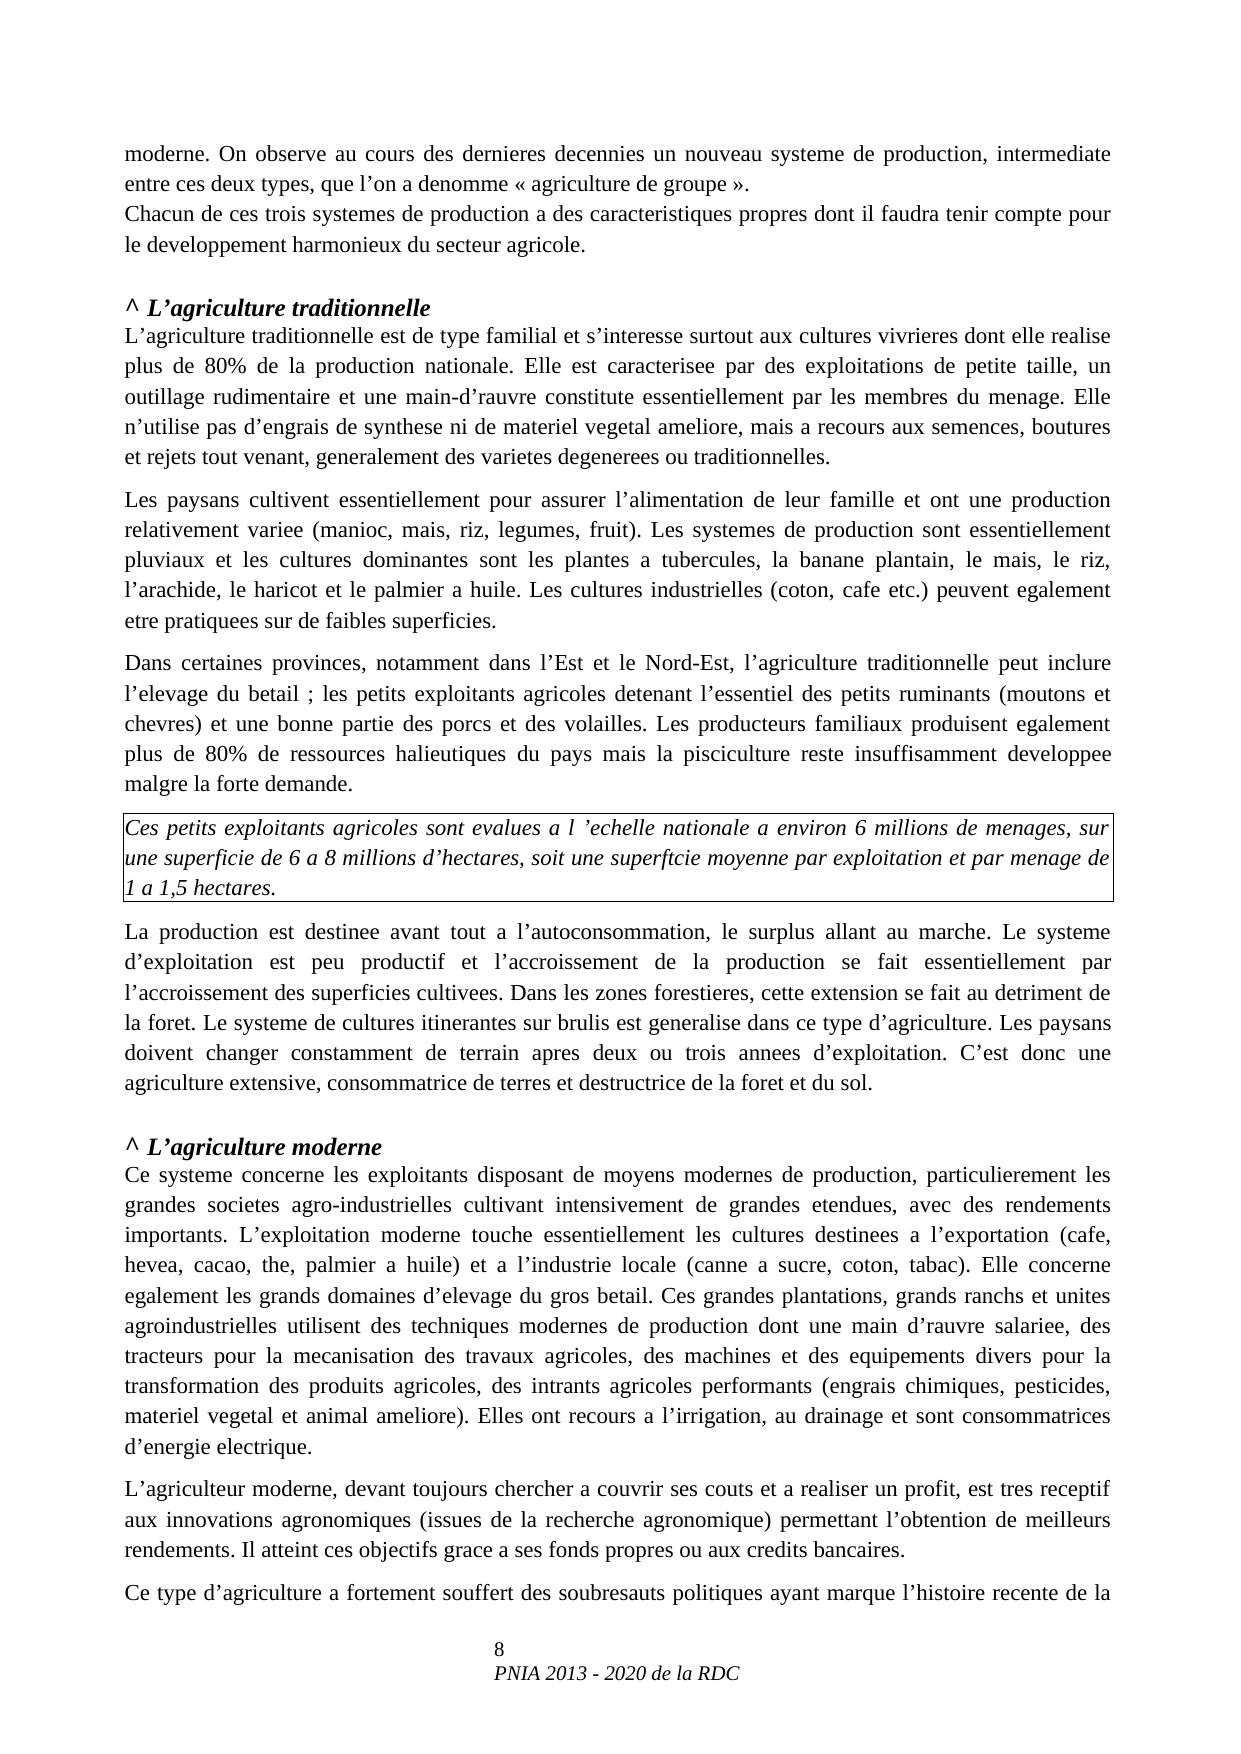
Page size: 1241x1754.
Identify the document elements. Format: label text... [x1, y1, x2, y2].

text Les paysans cultivent essentiellement pour assurer l’alimentation de leur famille et ont une production relativement variee (manioc, mais, riz, legumes, fruit). Les systemes de production sont essentiellement pluviaux et les cultures dominantes sont les plantes a tubercules, la banane plantain, le mais, le riz, l’arachide, le haricot et le palmier a huile. Les cultures industrielles (coton, cafe etc.) peuvent egalement etre pratiquees sur de faibles superficies. [124, 486, 1113, 633]
text Chacun de ces trois systemes de production a des caracteristiques propres dont il faudra tenir compte pour le developpement harmonieux du secteur agricole. [124, 201, 1113, 257]
text La production est destinee avant tout a l’autoconsommation, le surplus allant au marche. Le systeme d’exploitation est peu productif et l’accroissement de la production se fait essentiellement par l’accroissement des superficies cultivees. Dans les zones forestieres, cette extension se fait au detriment de la foret. Le systeme de cultures itinerantes sur brulis est generalise dans ce type d’agriculture. Les paysans doivent changer constamment de terrain apres deux ou trois annees d’exploitation. C’est donc une agriculture extensive, consommatrice de terres et destructrice de la foret et du sol. [124, 918, 1113, 1096]
text ^ L’agriculture traditionnelle [124, 292, 1113, 322]
text L’agriculture traditionnelle est de type familial et s’interesse surtout aux cultures vivrieres dont elle realise plus de 80% de la production nationale. Elle est caracterisee par des exploitations de petite taille, un outillage rudimentaire et une main-d’rauvre constitute essentiellement par les membres du menage. Elle n’utilise pas d’engrais de synthese ni de materiel vegetal ameliore, mais a recours aux semences, boutures et rejets tout venant, generalement des varietes degenerees ou traditionnelles. [124, 322, 1113, 469]
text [124, 1579, 1113, 1605]
text ^ L’agriculture moderne [124, 1131, 1113, 1161]
text Ces petits exploitants agricoles sont evalues a l ’echelle nationale a environ 6 millions de menages, sur une superficie de 6 a 8 millions d’hectares, soit une superftcie moyenne par exploitation et par menage de 1 a 1,5 hectares. [124, 814, 1113, 901]
text Dans certaines provinces, notamment dans l’Est et le Nord-Est, l’agriculture traditionnelle peut inclure l’elevage du betail ; les petits exploitants agricoles detenant l’essentiel des petits ruminants (moutons et chevres) et une bonne partie des porcs et des volailles. Les producteurs familiaux produisent egalement plus de 80% de ressources halieutiques du pays mais la pisciculture reste insuffisamment developpee malgre la forte demande. [124, 649, 1113, 797]
text L’agriculteur moderne, devant toujours chercher a couvrir ses couts et a realiser un profit, est tres receptif aux innovations agronomiques (issues de la recherche agronomique) permettant l’obtention de meilleurs rendements. Il atteint ces objectifs grace a ses fonds propres ou aux credits bancaires. [124, 1476, 1113, 1562]
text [124, 140, 1113, 197]
text Ce systeme concerne les exploitants disposant de moyens modernes de production, particulierement les grandes societes agro-industrielles cultivant intensivement de grandes etendues, avec des rendements importants. L’exploitation moderne touche essentiellement les cultures destinees a l’exportation (cafe, hevea, cacao, the, palmier a huile) et a l’industrie locale (canne a sucre, coton, tabac). Elle concerne egalement les grands domaines d’elevage du gros betail. Ces grandes plantations, grands ranchs et unites agroindustrielles utilisent des techniques modernes de production dont une main d’rauvre salariee, des tracteurs pour la mecanisation des travaux agricoles, des machines et des equipements divers pour la transformation des produits agricoles, des intrants agricoles performants (engrais chimiques, pesticides, materiel vegetal et animal ameliore). Elles ont recours a l’irrigation, au drainage et sont consommatrices d’energie electrique. [124, 1161, 1113, 1459]
